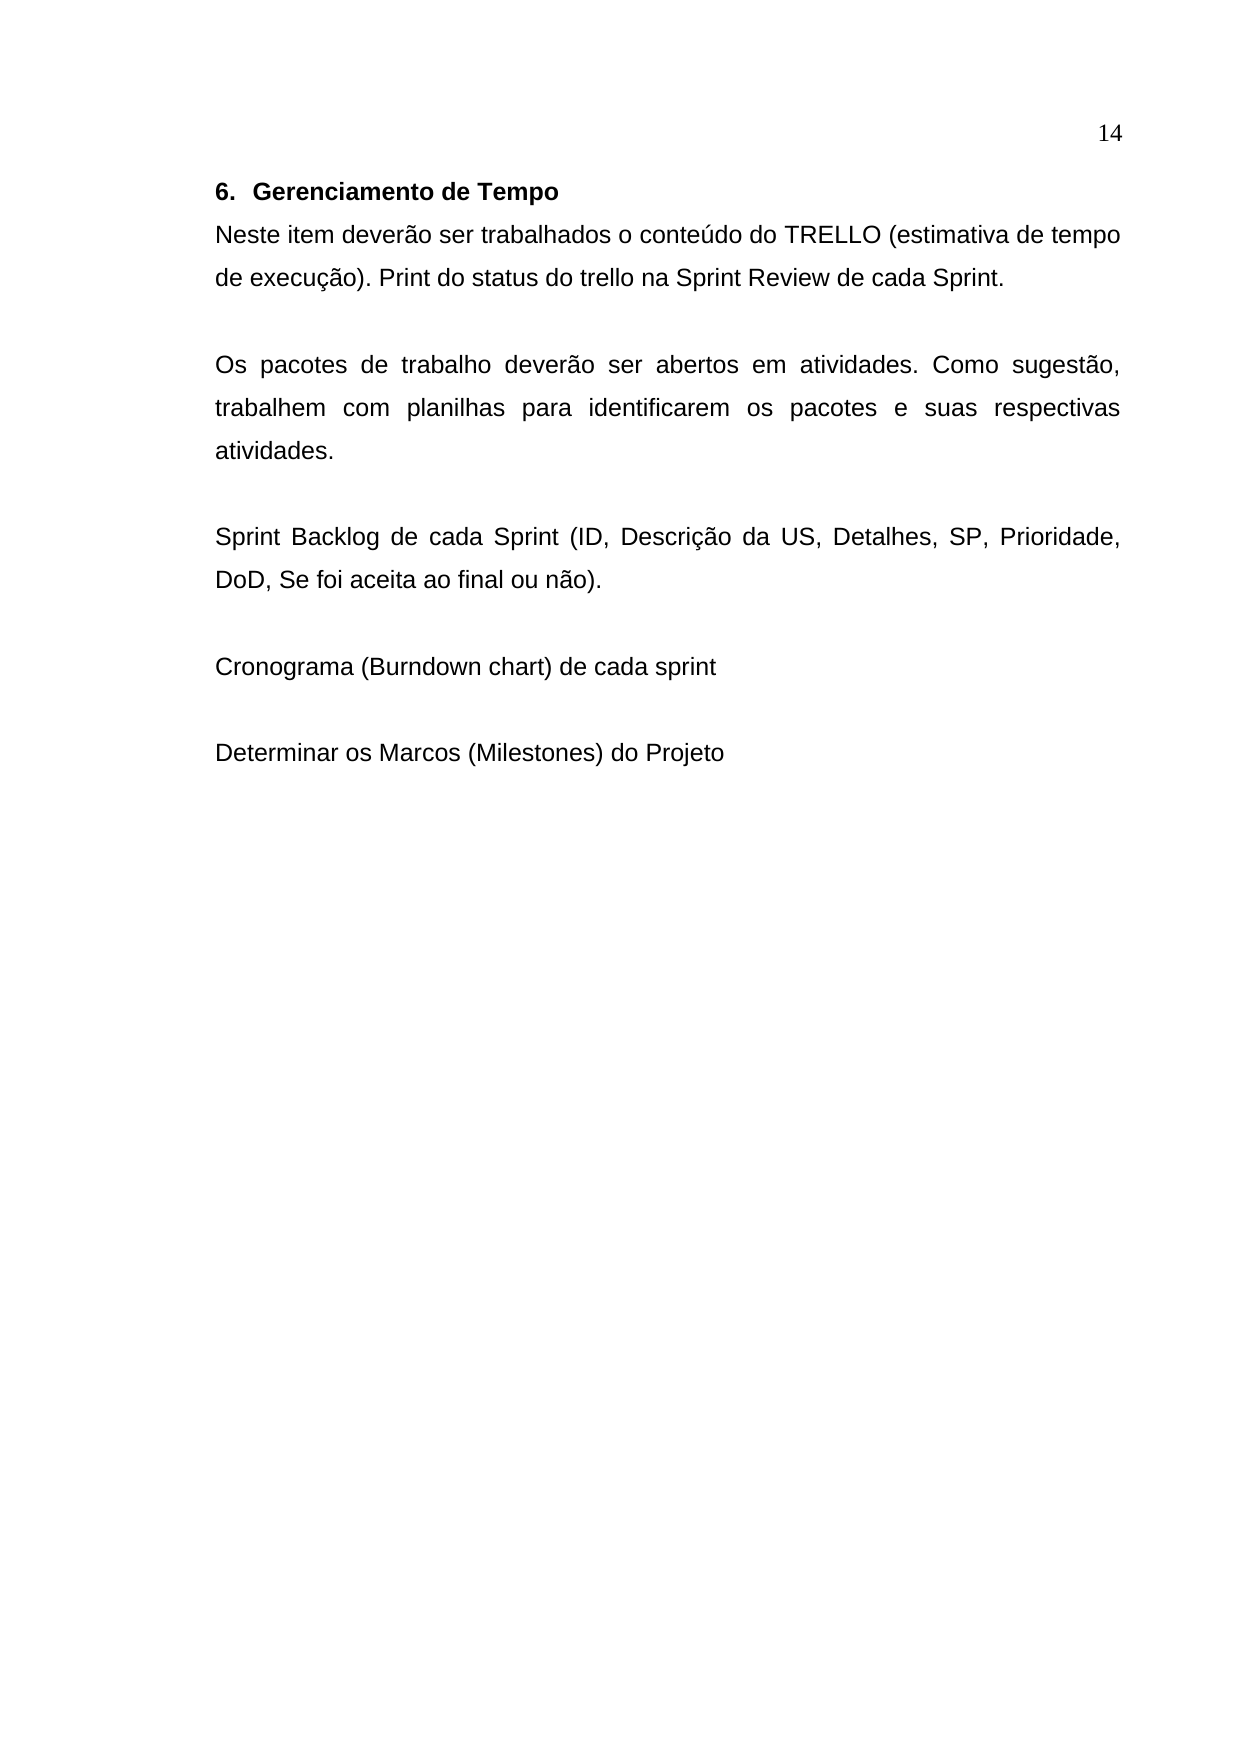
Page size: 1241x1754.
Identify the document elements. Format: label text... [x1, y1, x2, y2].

text Determinar os Marcos (Milestones) do Projeto [215, 738, 1122, 767]
text Cronograma (Burndown chart) de cada sprint [215, 652, 1122, 680]
text Sprint Backlog de cada Sprint (ID, Descrição da US, Detalhes, SP, Prioridade, DoD, Se foi aceita ao final ou não). [215, 522, 1122, 594]
subtitle Gerenciamento de Tempo [215, 177, 1122, 206]
text Neste item deverão ser trabalhados o conteúdo do TRELLO (estimativa de tempo de execução). Print do status do trello na Sprint Review de cada Sprint. [215, 220, 1122, 292]
text Os pacotes de trabalho deverão ser abertos em atividades. Como sugestão, trabalhem com planilhas para identificarem os pacotes e suas respectivas atividades. [215, 350, 1122, 465]
